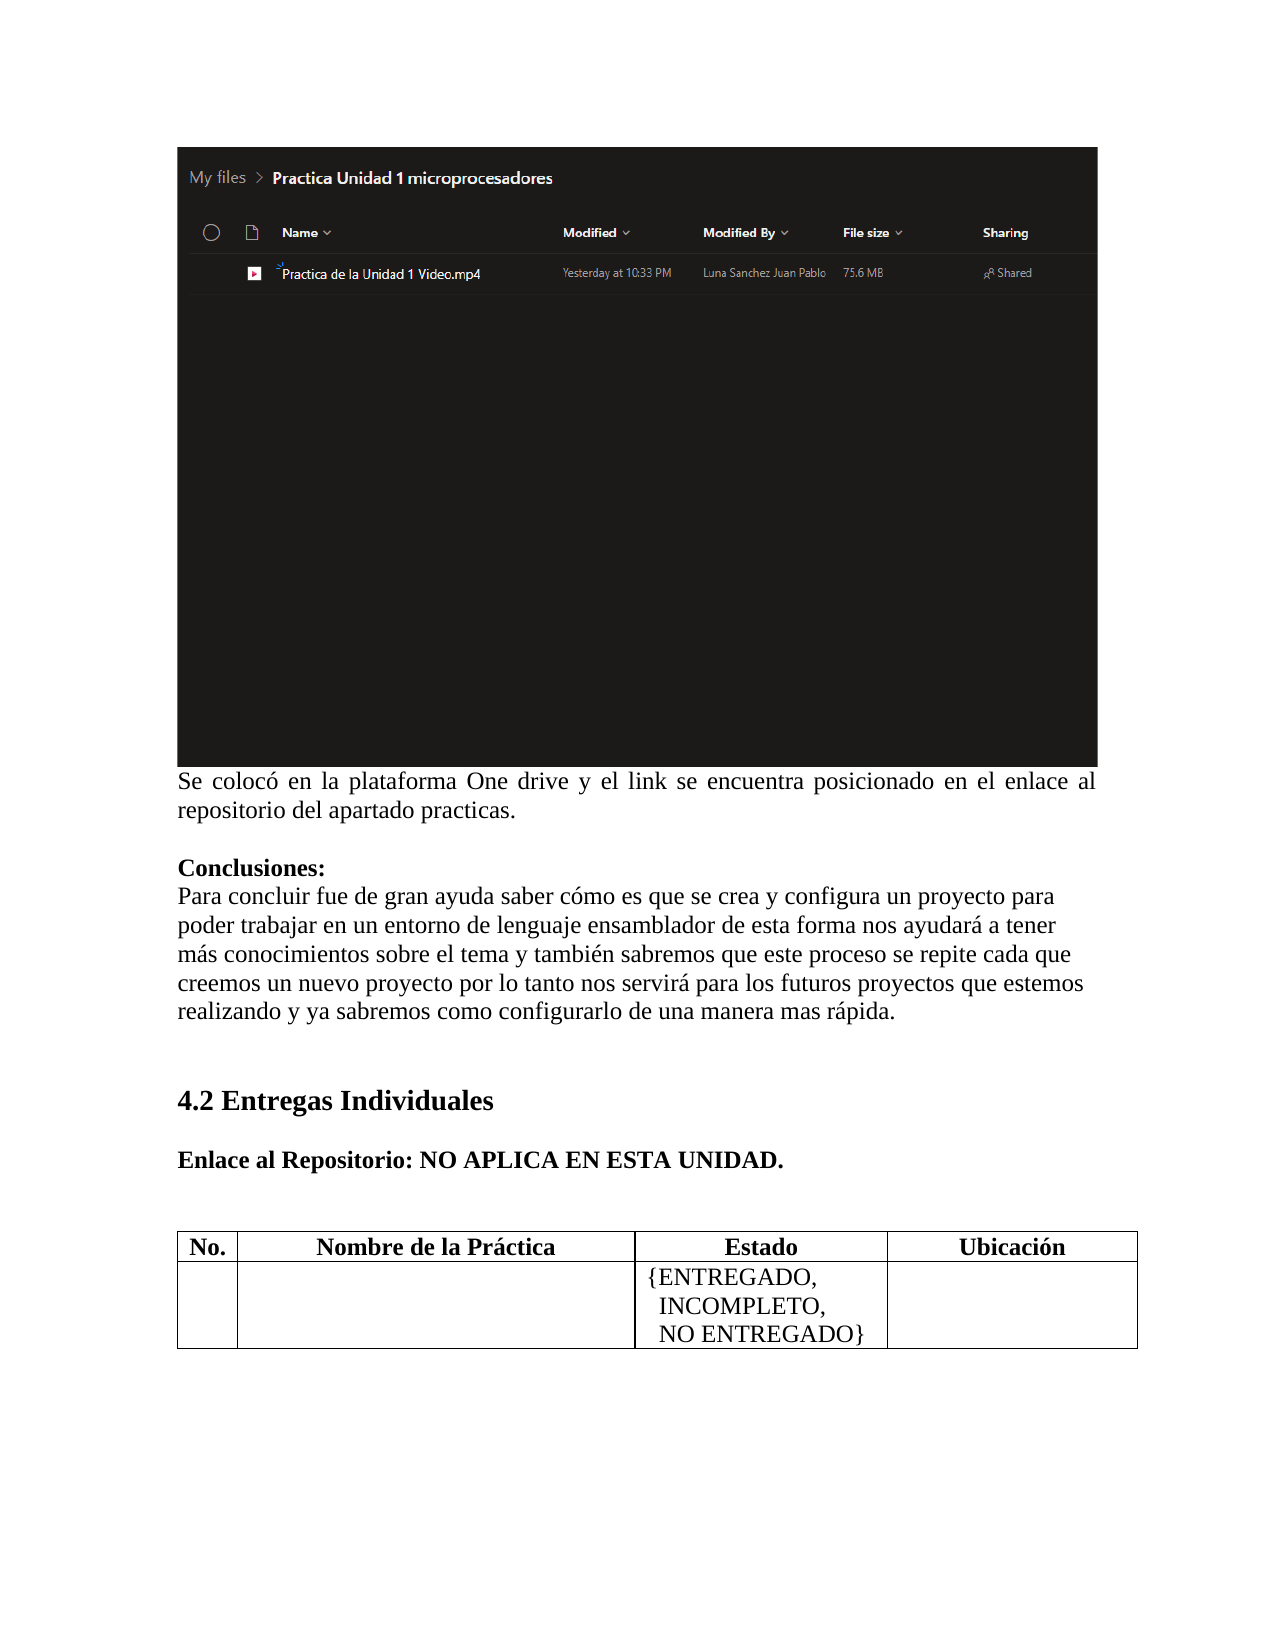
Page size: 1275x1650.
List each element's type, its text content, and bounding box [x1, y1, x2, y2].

table_cell {ENTREGADO, INCOMPLETO, NO ENTREGADO} [636, 1262, 887, 1348]
picture [177, 147, 1098, 767]
text Enlace al Repositorio: NO APLICA EN ESTA UNIDAD. [177, 1145, 1098, 1174]
subtitle 4.2 Entregas Individuales [177, 1083, 1098, 1116]
table_header Ubicación [888, 1232, 1137, 1261]
table_header Estado [636, 1232, 887, 1261]
table_header No. [178, 1232, 237, 1261]
table_cell [178, 1262, 237, 1348]
text Se colocó en la plataforma One drive y el link se encuentra posicionado en el enlace al repositorio del apartado practicas. [177, 767, 1098, 824]
text Para concluir fue de gran ayuda saber cómo es que se crea y configura un proyecto para poder trabajar en un entorno de lenguaje ensamblador de esta forma nos ayudará a tener más conocimientos sobre el tema y también sabremos que este proceso se repite cada que creemos un nuevo proyecto por lo tanto nos servirá para los futuros proyectos que estemos realizando y ya sabremos como configurarlo de una manera mas rápida. [177, 881, 1098, 1025]
text Conclusiones: [177, 853, 1098, 881]
table_cell [888, 1262, 1137, 1348]
table_cell [238, 1262, 634, 1348]
table_header Nombre de la Práctica [238, 1232, 634, 1261]
